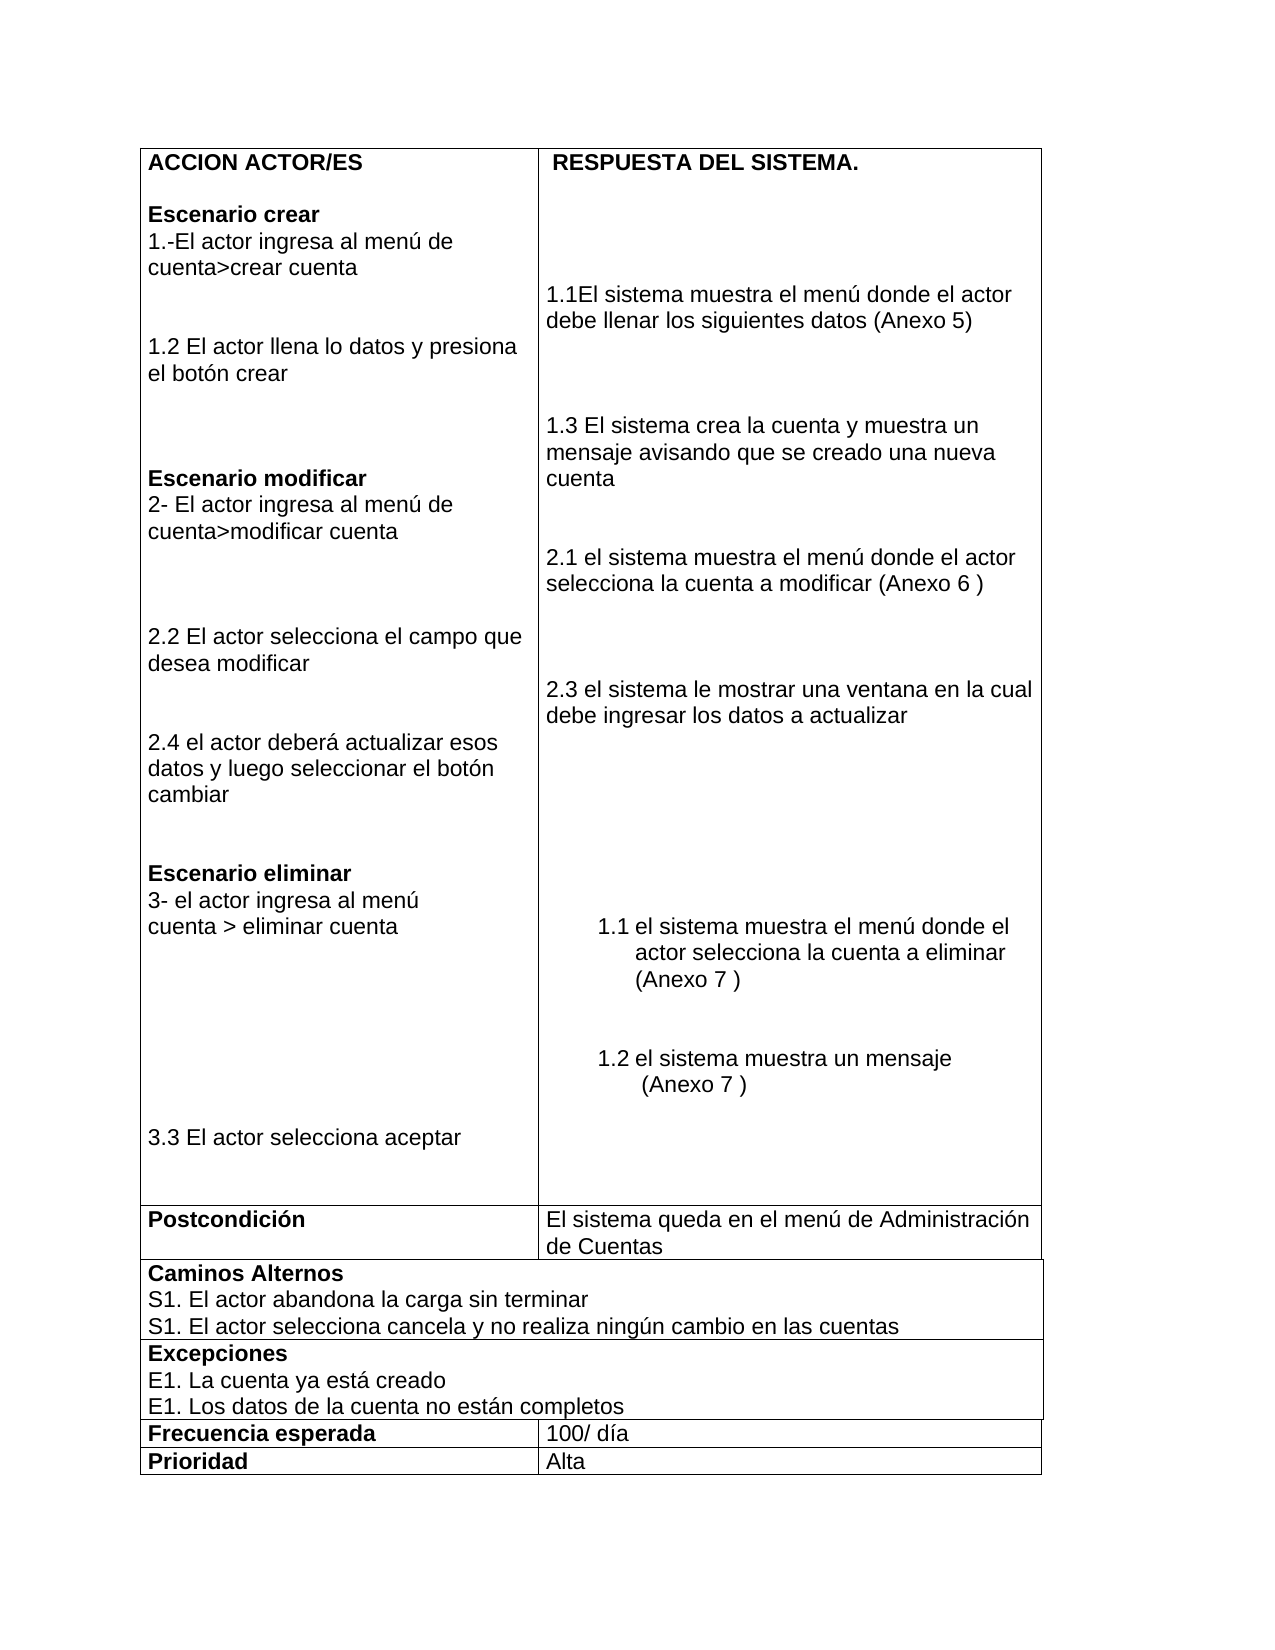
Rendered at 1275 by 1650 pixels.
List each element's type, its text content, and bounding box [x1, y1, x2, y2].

table_cell Postcondición [141, 1206, 538, 1259]
table_cell Excepciones E1. La cuenta ya está creado E1. Los datos de la cuenta no están completos [141, 1340, 1043, 1419]
table_cell Alta [539, 1448, 1041, 1474]
table_cell Caminos Alternos S1. El actor abandona la carga sin terminar S1. El actor selecciona cancela y no realiza ningún cambio en las cuentas [141, 1260, 1043, 1339]
table_cell Prioridad [141, 1448, 538, 1474]
table_cell 100/ día [539, 1420, 1041, 1447]
table_cell Frecuencia esperada [141, 1420, 538, 1447]
table_cell RESPUESTA DEL SISTEMA. 1.1El sistema muestra el menú donde el actor debe llenar los siguientes datos (Anexo 5) 1.3 El sistema crea la cuenta y muestra un mensaje avisando que se creado una nueva cuenta 2.1 el sistema muestra el menú donde el actor selecciona la cuenta a modificar (Anexo 6 ) 2.3 el sistema le mostrar una ventana en la cual debe ingresar los datos a actualizar el sistema muestra el menú donde el actor selecciona la cuenta a eliminar (Anexo 7 ) el sistema muestra un mensaje (Anexo 7 ) [539, 149, 1041, 1205]
table_cell El sistema queda en el menú de Administración de Cuentas [539, 1206, 1041, 1259]
table_cell ACCION ACTOR/ES Escenario crear 1.-El actor ingresa al menú de cuenta>crear cuenta 1.2 El actor llena lo datos y presiona el botón crear Escenario modificar 2- El actor ingresa al menú de cuenta>modificar cuenta 2.2 El actor selecciona el campo que desea modificar 2.4 el actor deberá actualizar esos datos y luego seleccionar el botón cambiar Escenario eliminar 3- el actor ingresa al menú cuenta > eliminar cuenta 3.3 El actor selecciona aceptar [141, 149, 538, 1205]
